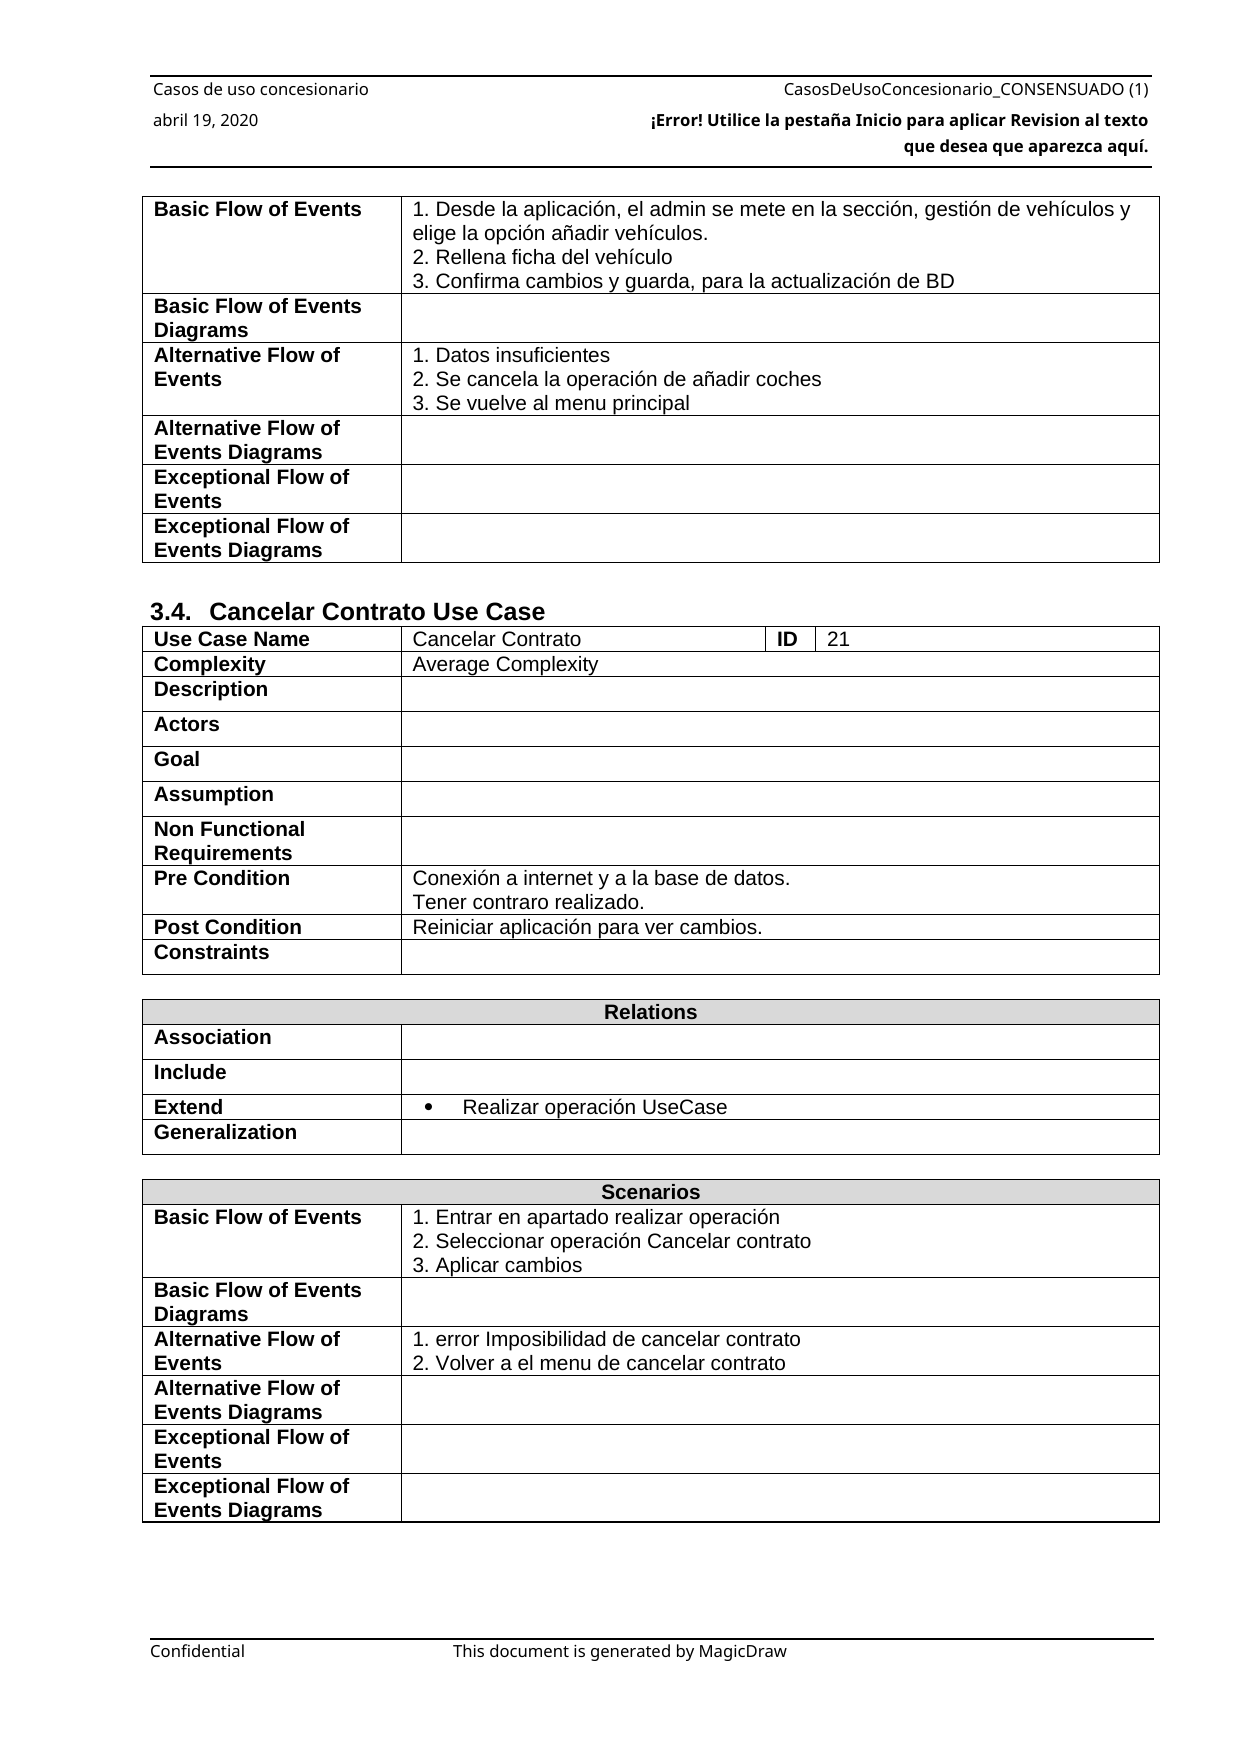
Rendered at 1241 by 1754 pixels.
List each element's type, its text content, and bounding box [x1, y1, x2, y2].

table_cell [402, 294, 1159, 342]
table_cell [402, 817, 1159, 865]
table_cell Alternative Flow of Events Diagrams [143, 1376, 401, 1423]
table_cell [402, 747, 1159, 781]
subtitle Cancelar Contrato Use Case [150, 597, 1152, 626]
table_cell [402, 1025, 1159, 1059]
table_cell Conexión a internet y a la base de datos. Tener contraro realizado. [402, 866, 1159, 914]
table_cell [402, 1278, 1159, 1326]
table_cell Goal [143, 747, 401, 781]
table_cell 1. Datos insuficientes 2. Se cancela la operación de añadir coches 3. Se vuelve al menu principal [402, 343, 1159, 415]
table_cell [402, 1425, 1159, 1472]
table_cell [402, 1474, 1159, 1521]
table_cell 1. error Imposibilidad de cancelar contrato 2. Volver a el menu de cancelar contrato [402, 1327, 1159, 1374]
table_cell [402, 677, 1159, 711]
table_header Relations [143, 1000, 1159, 1024]
table_cell Basic Flow of Events [143, 1205, 401, 1277]
table_cell Description [143, 677, 401, 711]
table_cell Actors [143, 712, 401, 746]
table_cell Basic Flow of Events [143, 197, 401, 293]
table_cell [402, 940, 1159, 974]
table_cell Generalization [143, 1120, 401, 1154]
table_cell Exceptional Flow of Events [143, 465, 401, 513]
table_cell Reiniciar aplicación para ver cambios. [402, 915, 1159, 939]
table_cell [402, 416, 1159, 464]
table_cell [402, 712, 1159, 746]
table_header Cancelar Contrato [402, 627, 765, 651]
table_cell Pre Condition [143, 866, 401, 914]
table_cell Complexity [143, 652, 401, 676]
table_cell [402, 1376, 1159, 1423]
table_cell 1. Desde la aplicación, el admin se mete en la sección, gestión de vehículos y elige la opción añadir vehículos. 2. Rellena ficha del vehículo 3. Confirma cambios y guarda, para la actualización de BD [402, 197, 1159, 293]
table_cell [402, 465, 1159, 513]
table_cell Alternative Flow of Events [143, 343, 401, 415]
table_cell Alternative Flow of Events Diagrams [143, 416, 401, 464]
table_cell Exceptional Flow of Events Diagrams [143, 514, 401, 562]
table_cell Post Condition [143, 915, 401, 939]
table_cell Constraints [143, 940, 401, 974]
table_cell Non Functional Requirements [143, 817, 401, 865]
table_header Use Case Name [143, 627, 401, 651]
table_cell Exceptional Flow of Events [143, 1425, 401, 1472]
table_cell Association [143, 1025, 401, 1059]
table_cell Assumption [143, 782, 401, 816]
table_header Scenarios [143, 1180, 1159, 1204]
table_cell [402, 1120, 1159, 1154]
table_cell [402, 514, 1159, 562]
table_header 21 [816, 627, 1159, 651]
table_cell Extend [143, 1095, 401, 1119]
table_cell Average Complexity [402, 652, 1159, 676]
table_cell Realizar operación UseCase [402, 1095, 1159, 1119]
table_cell Include [143, 1060, 401, 1094]
table_cell Exceptional Flow of Events Diagrams [143, 1474, 401, 1521]
table_cell Alternative Flow of Events [143, 1327, 401, 1374]
table_cell [402, 782, 1159, 816]
table_header ID [766, 627, 815, 651]
table_cell 1. Entrar en apartado realizar operación 2. Seleccionar operación Cancelar contrato 3. Aplicar cambios [402, 1205, 1159, 1277]
table_cell [402, 1060, 1159, 1094]
table_cell Basic Flow of Events Diagrams [143, 294, 401, 342]
table_cell Basic Flow of Events Diagrams [143, 1278, 401, 1326]
